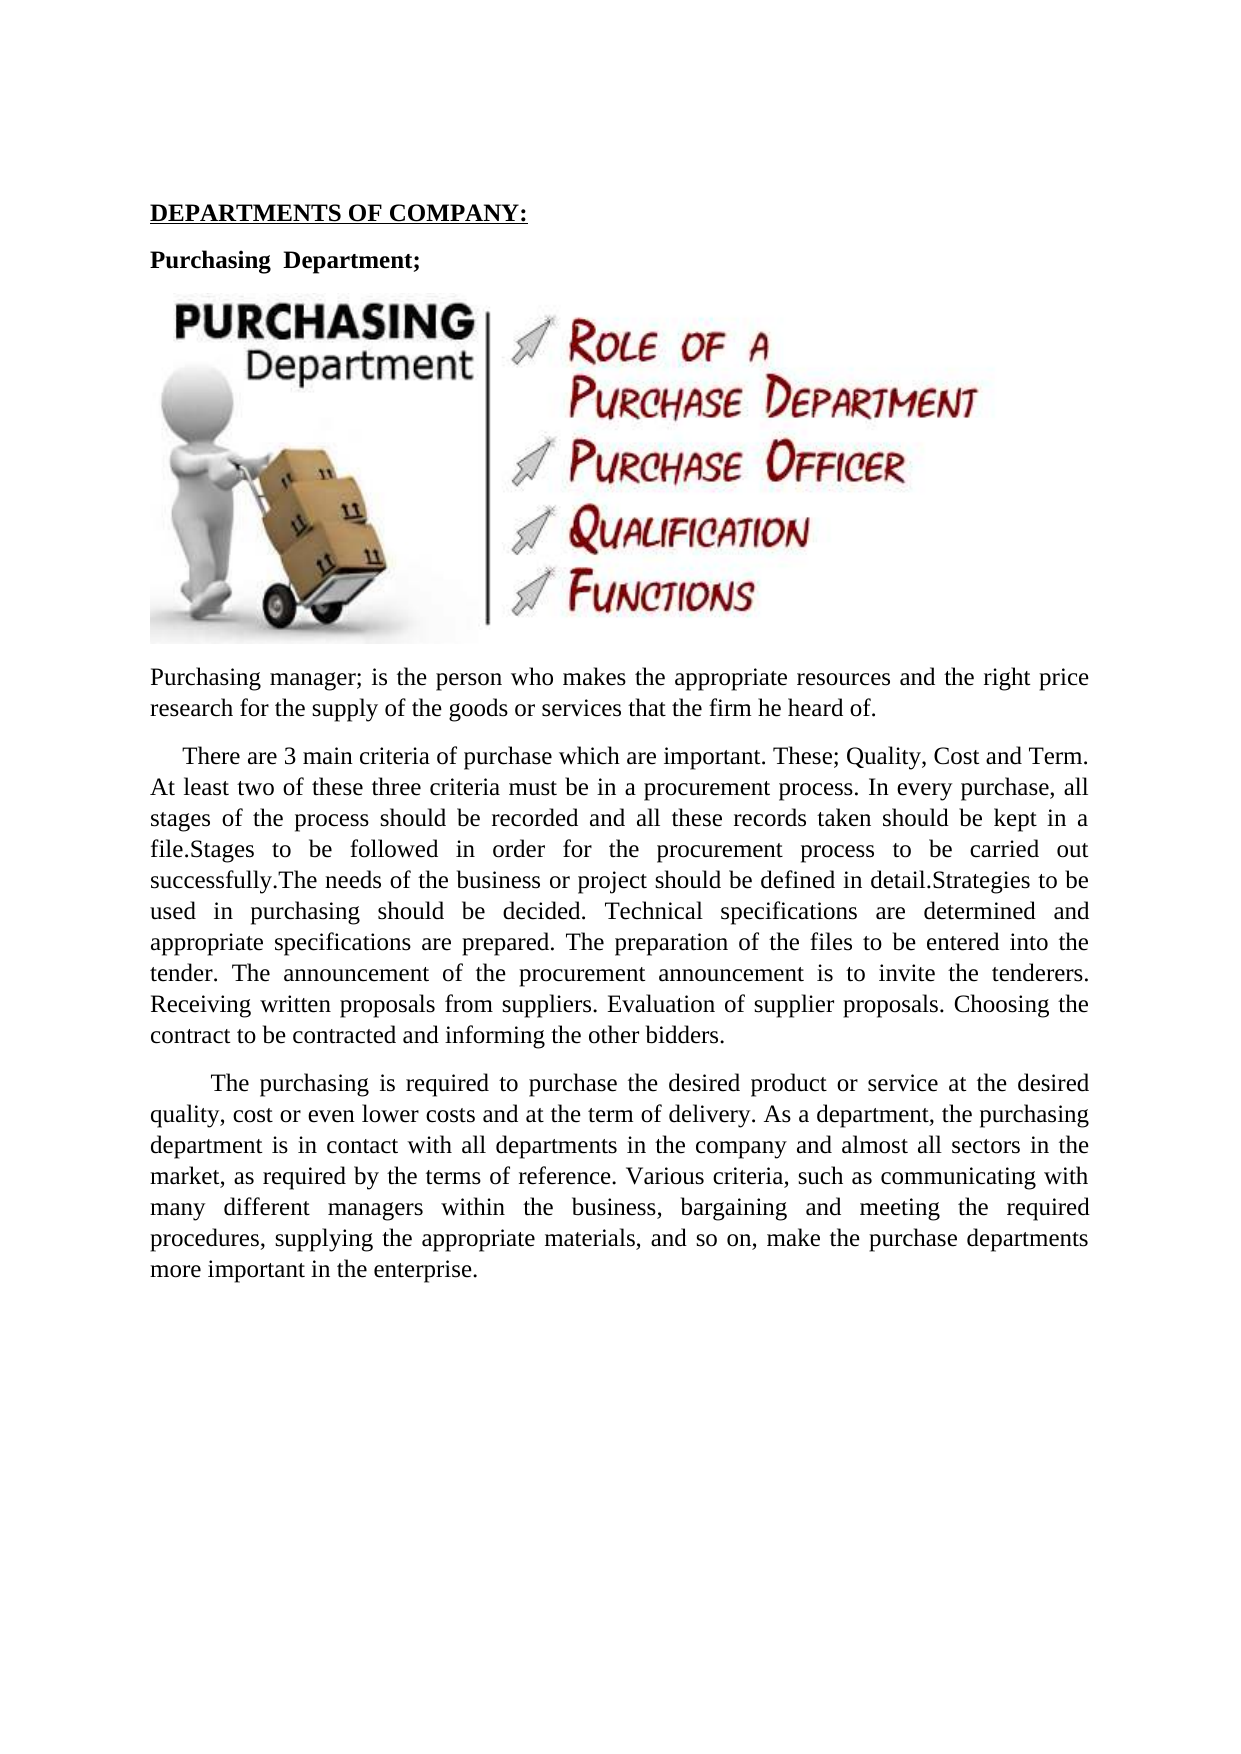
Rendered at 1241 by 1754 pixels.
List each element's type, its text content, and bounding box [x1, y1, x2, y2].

text Purchasing manager; is the person who makes the appropriate resources and the right price research for the supply of the goods or services that the firm he heard of. [150, 662, 1090, 722]
text There are 3 main criteria of purchase which are important. These; Quality, Cost and Term. At least two of these three criteria must be in a procurement process. In every purchase, all stages of the process should be recorded and all these records taken should be kept in a file.Stages to be followed in order for the procurement process to be carried out successfully.The needs of the business or project should be defined in detail.Strategies to be used in purchasing should be decided. Technical specifications are determined and appropriate specifications are prepared. The preparation of the files to be entered into the tender. The announcement of the procurement announcement is to invite the tenderers. Receiving written proposals from suppliers. Evaluation of supplier proposals. Choosing the contract to be contracted and informing the other bidders. [150, 741, 1090, 1049]
text DEPARTMENTS OF COMPANY: [150, 198, 1090, 226]
text Purchasing Department; [150, 245, 1090, 274]
picture [150, 293, 1030, 644]
text The purchasing is required to purchase the desired product or service at the desired quality, cost or even lower costs and at the term of delivery. As a department, the purchasing department is in contact with all departments in the company and almost all sectors in the market, as required by the terms of reference. Various criteria, such as communicating with many different managers within the business, bargaining and meeting the required procedures, supplying the appropriate materials, and so on, make the purchase departments more important in the enterprise. [150, 1068, 1090, 1283]
